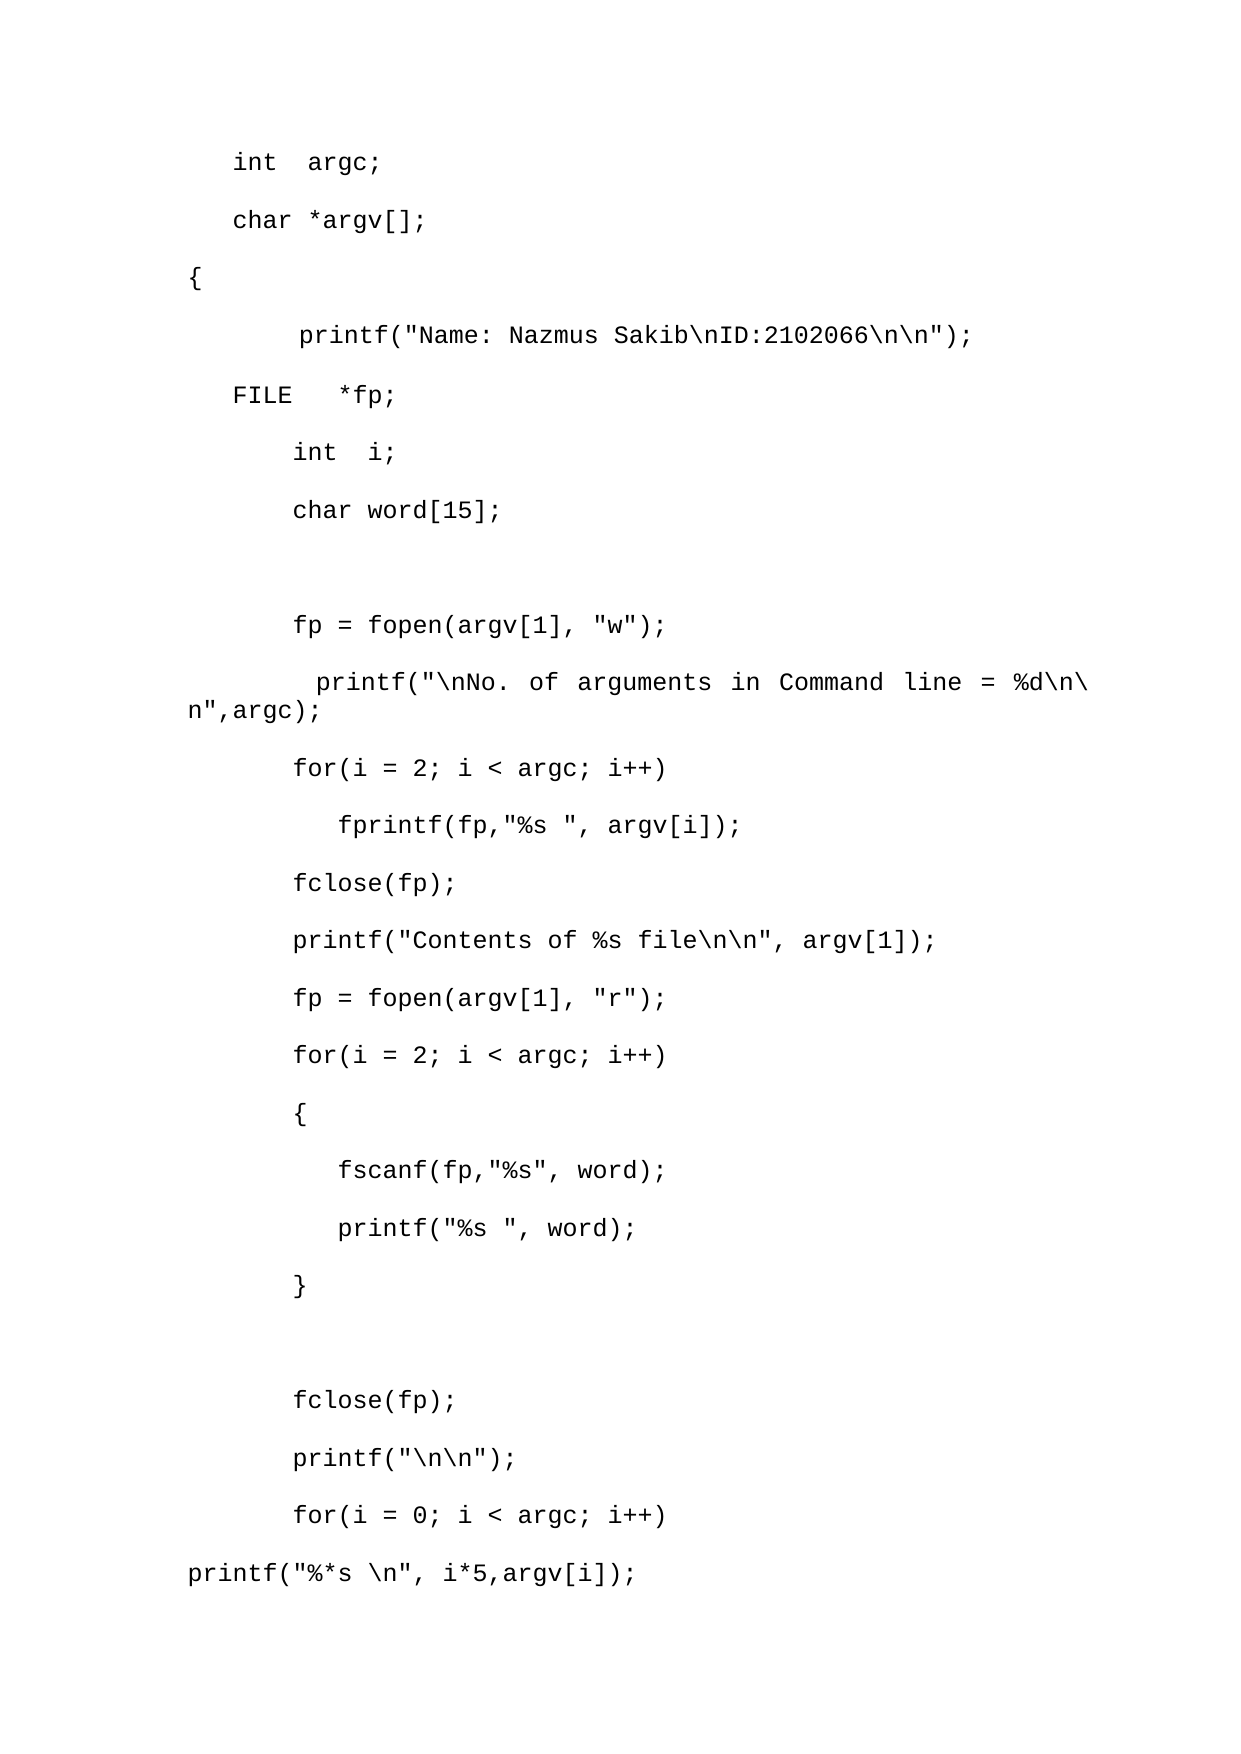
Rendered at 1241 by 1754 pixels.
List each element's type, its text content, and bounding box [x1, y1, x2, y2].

text printf("Contents of %s file\n\n", argv[1]); [187, 928, 1090, 956]
text printf("%s ", word); [187, 1216, 1090, 1244]
text int argc; [187, 150, 1090, 178]
list printf("Name: Nazmus Sakib\nID:2102066\n\n"); [244, 322, 1090, 351]
text printf("\nNo. of arguments in Command line = %d\n\n",argc); [187, 670, 1090, 726]
text int i; [187, 440, 1090, 468]
text fprintf(fp,"%s ", argv[i]); [187, 813, 1090, 841]
text char word[15]; [187, 497, 1090, 526]
text fp = fopen(argv[1], "w"); [187, 612, 1090, 641]
text fclose(fp); [187, 1388, 1090, 1416]
text for(i = 2; i < argc; i++) [187, 1043, 1090, 1071]
text printf("\n\n"); [187, 1446, 1090, 1474]
text char *argv[]; [187, 207, 1090, 236]
text for(i = 0; i < argc; i++) [187, 1503, 1090, 1531]
text FILE *fp; [187, 382, 1090, 411]
text { [187, 1101, 1090, 1129]
text fclose(fp); [187, 871, 1090, 899]
text fp = fopen(argv[1], "r"); [187, 986, 1090, 1014]
text fscanf(fp,"%s", word); [187, 1158, 1090, 1186]
text } [187, 1273, 1090, 1301]
text { [187, 265, 1090, 293]
text for(i = 2; i < argc; i++) [187, 756, 1090, 784]
text printf("%*s \n", i*5,argv[i]); [187, 1561, 1090, 1589]
